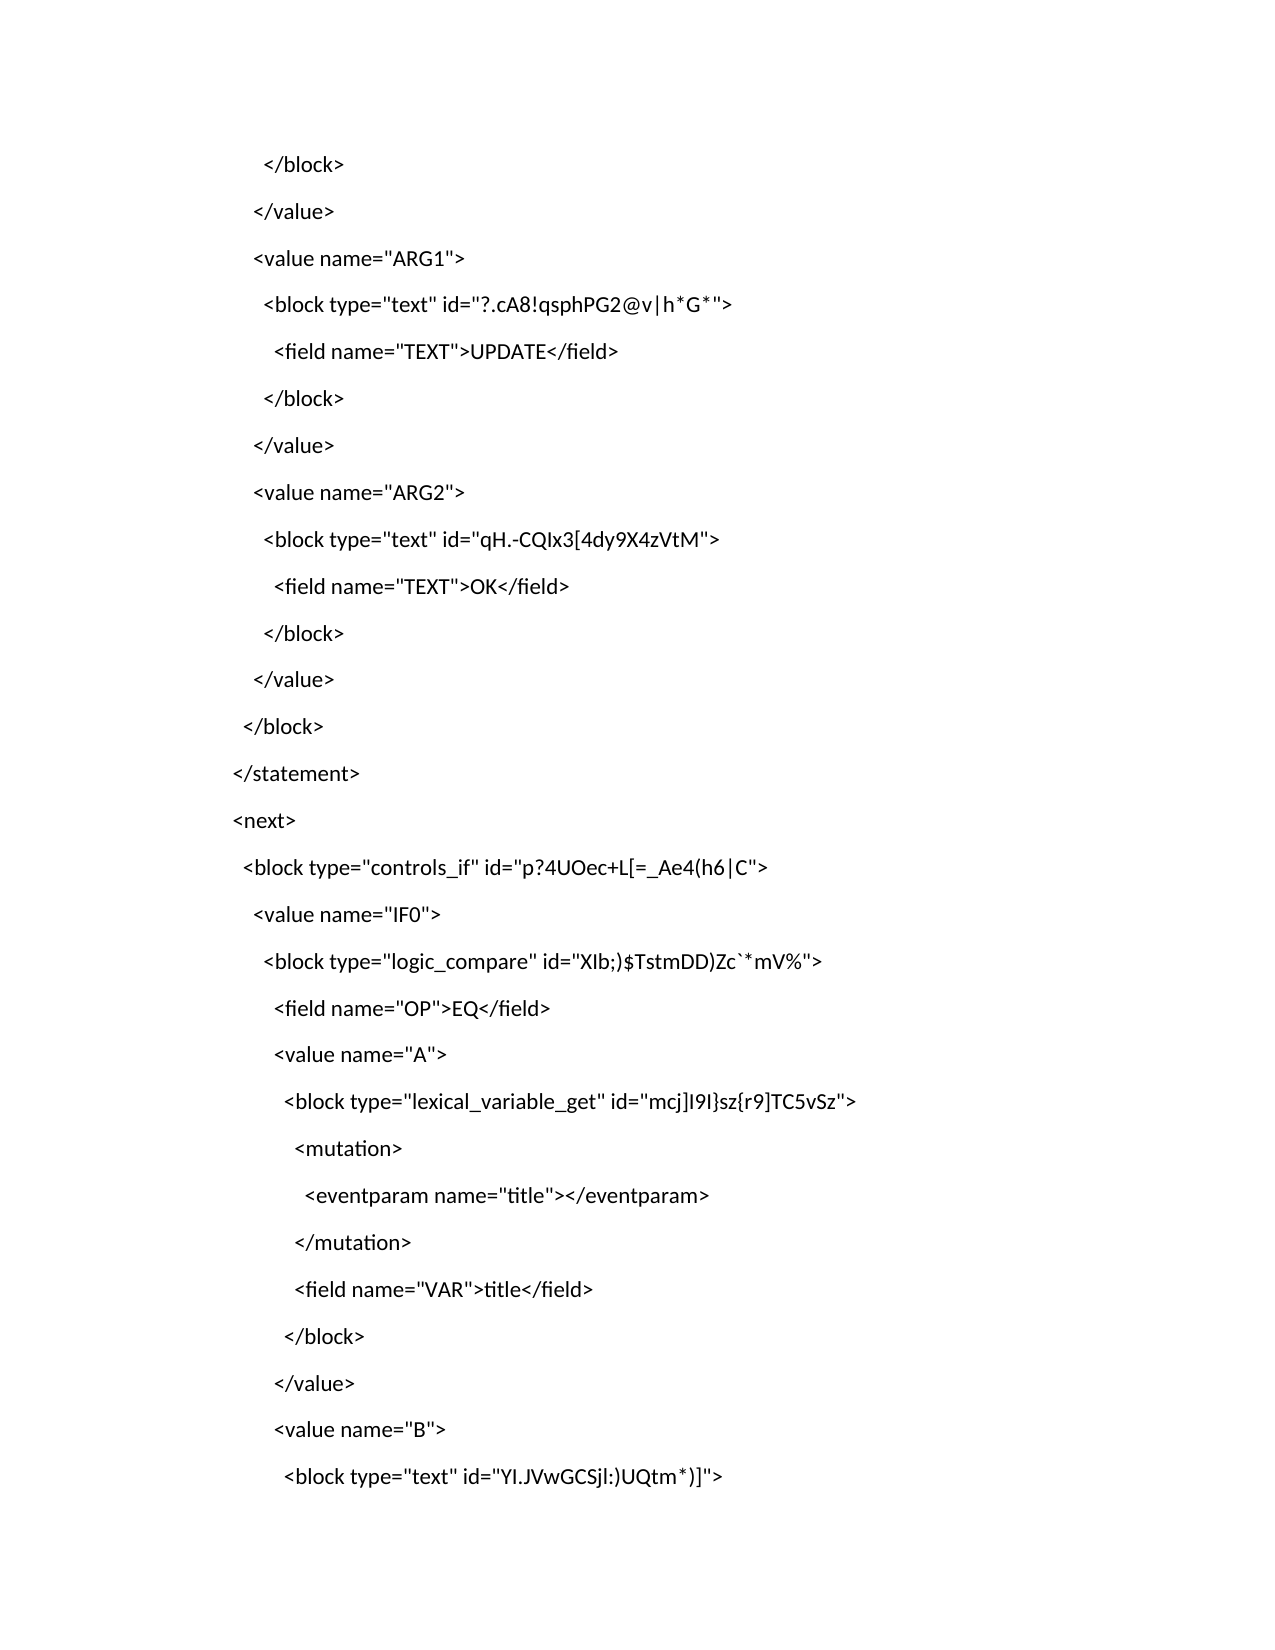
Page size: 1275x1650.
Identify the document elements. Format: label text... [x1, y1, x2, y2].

text <next> [150, 806, 1125, 834]
text <value name="ARG2"> [150, 478, 1125, 506]
text <value name="A"> [150, 1041, 1125, 1069]
text <mutation> [150, 1134, 1125, 1162]
text <block type="lexical_variable_get" id="mcj]I9I}sz{r9]TC5vSz"> [150, 1087, 1125, 1116]
text </value> [150, 431, 1125, 459]
text </block> [150, 619, 1125, 647]
text <eventparam name="title"></eventparam> [150, 1181, 1125, 1209]
text </value> [150, 666, 1125, 694]
text </block> [150, 1322, 1125, 1350]
text <field name="OP">EQ</field> [150, 994, 1125, 1022]
text <block type="text" id="YI.JVwGCSjl:)UQtm*)]"> [150, 1462, 1125, 1491]
text <value name="IF0"> [150, 900, 1125, 928]
text <block type="logic_compare" id="XIb;)$TstmDD)Zc`*mV%"> [150, 947, 1125, 975]
text </statement> [150, 759, 1125, 787]
text </mutation> [150, 1228, 1125, 1256]
text <field name="TEXT">UPDATE</field> [150, 337, 1125, 366]
text </block> [150, 384, 1125, 412]
text <field name="VAR">title</field> [150, 1275, 1125, 1303]
text </value> [150, 1369, 1125, 1397]
text </block> [150, 712, 1125, 741]
text <block type="controls_if" id="p?4UOec+L[=_Ae4(h6|C"> [150, 853, 1125, 881]
text <value name="B"> [150, 1416, 1125, 1444]
text </value> [150, 197, 1125, 225]
text <block type="text" id="?.cA8!qsphPG2@v|h*G*"> [150, 291, 1125, 319]
text </block> [150, 150, 1125, 178]
text <block type="text" id="qH.-CQIx3[4dy9X4zVtM"> [150, 525, 1125, 553]
text <field name="TEXT">OK</field> [150, 572, 1125, 600]
text <value name="ARG1"> [150, 244, 1125, 272]
